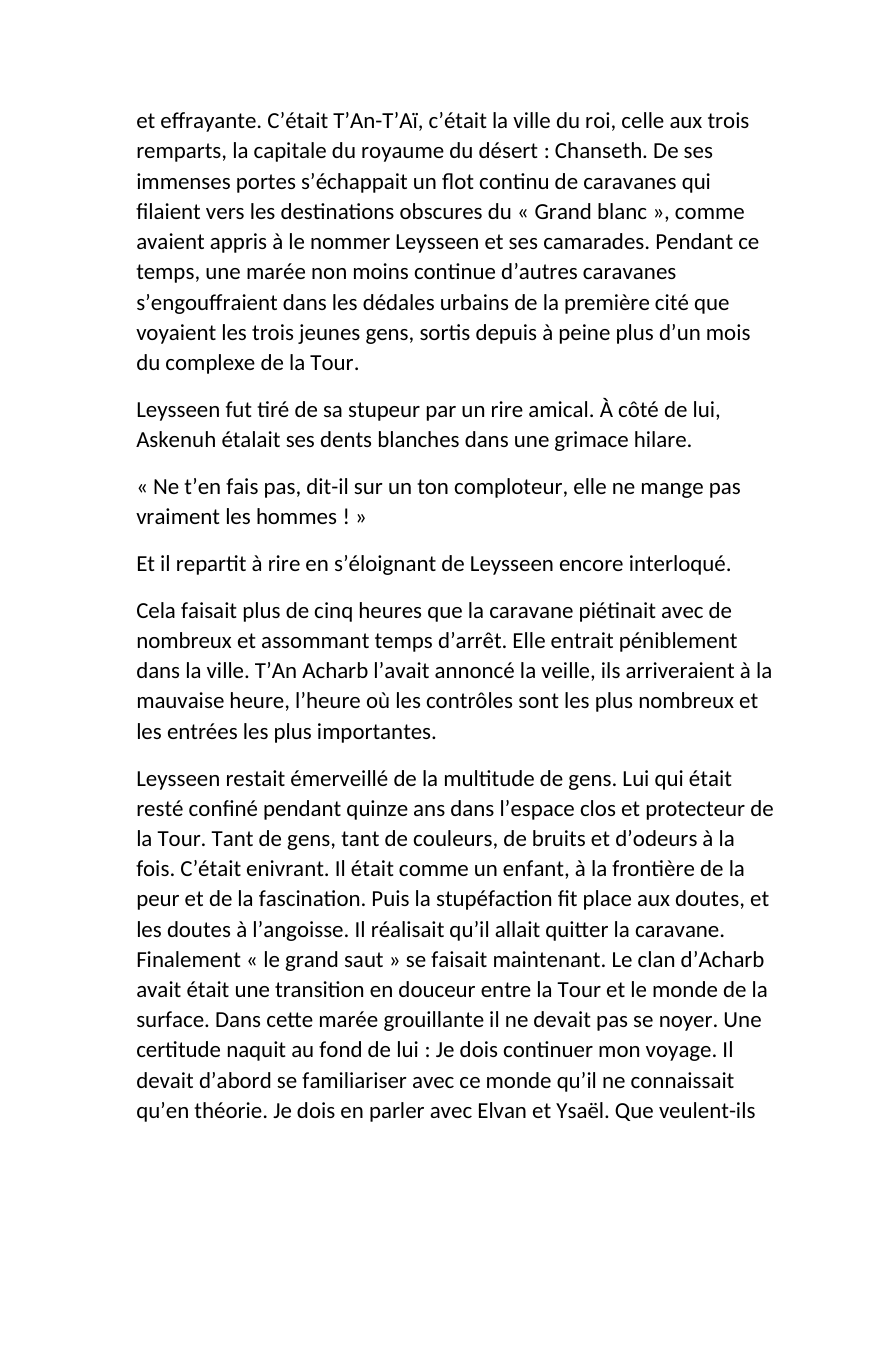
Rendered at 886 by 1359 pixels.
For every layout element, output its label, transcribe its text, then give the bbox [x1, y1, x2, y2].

text « Ne t’en fais pas, dit-il sur un ton comploteur, elle ne mange pas vraiment les hommes ! » [136, 472, 779, 530]
text Et il repartit à rire en s’éloignant de Leysseen encore interloqué. [136, 549, 779, 577]
text Cela faisait plus de cinq heures que la caravane piétinait avec de nombreux et assommant temps d’arrêt. Elle entrait péniblement dans la ville. T’An Acharb l’avait annoncé la veille, ils arriveraient à la mauvaise heure, l’heure où les contrôles sont les plus nombreux et les entrées les plus importantes. [136, 596, 779, 745]
text Leysseen fut tiré de sa stupeur par un rire amical. À côté de lui, Askenuh étalait ses dents blanches dans une grimace hilare. [136, 395, 779, 453]
